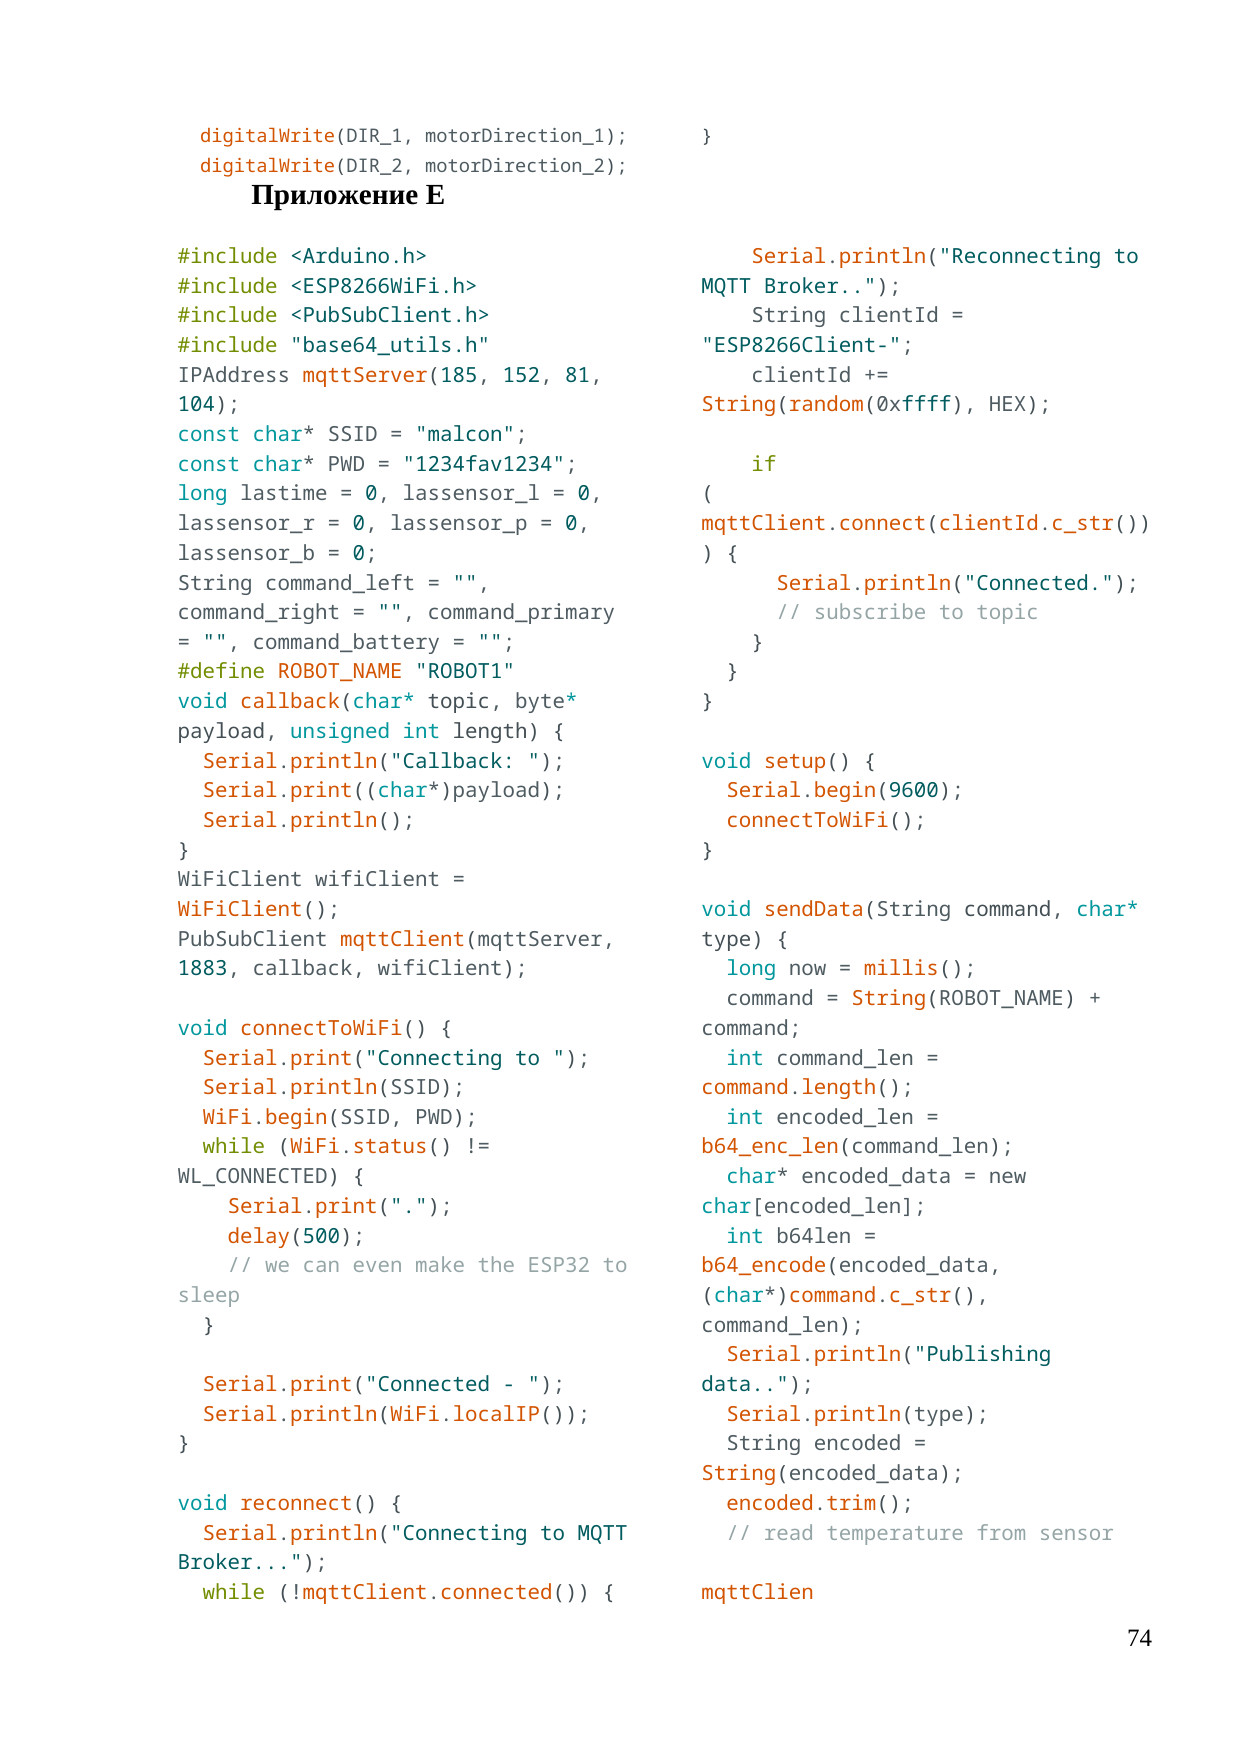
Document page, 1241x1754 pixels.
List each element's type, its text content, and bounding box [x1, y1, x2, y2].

text clientId += String(random(0xffff), HEX); [701, 358, 1152, 418]
text digitalWrite(DIR_1, motorDirection_1); [177, 118, 627, 148]
text void setup() { [701, 744, 1152, 774]
text Serial.println("Callback: "); [177, 744, 627, 774]
text String command_left = "", command_right = "", command_primary = "", command_battery = ""; [177, 566, 627, 655]
text #include <ESP8266WiFi.h> [177, 269, 627, 299]
text long now = millis(); [701, 952, 1152, 982]
text void connectToWiFi() { [177, 1012, 627, 1041]
text PubSubClient mqttClient(mqttServer, 1883, callback, wifiClient); [177, 923, 627, 982]
text // read temperature from sensor [701, 1516, 1152, 1546]
text delay(500); [177, 1219, 627, 1249]
text encoded.trim(); [701, 1487, 1152, 1516]
text Serial.println("Publishing data.."); [701, 1338, 1152, 1398]
text #include <Arduino.h> [177, 240, 627, 269]
text while (WiFi.status() != WL_CONNECTED) { [177, 1130, 627, 1190]
text } [701, 626, 1152, 655]
text Serial.print("Connecting to "); [177, 1041, 627, 1071]
text int command_len = command.length(); [701, 1041, 1152, 1101]
text #include <PubSubClient.h> [177, 299, 627, 329]
text Serial.print((char*)payload); [177, 774, 627, 804]
subtitle Приложение Е [177, 177, 1152, 211]
text digitalWrite(DIR_2, motorDirection_2); [177, 148, 627, 177]
text Serial.print("Connected - "); [177, 1368, 627, 1398]
text } [177, 1427, 627, 1457]
text Serial.println("Reconnecting to MQTT Broker.."); [701, 240, 1152, 299]
text Serial.println(); [177, 804, 627, 833]
text Serial.print("."); [177, 1190, 627, 1219]
text String encoded = String(encoded_data); [701, 1427, 1152, 1487]
text #define ROBOT_NAME "ROBOT1" [177, 655, 627, 685]
text } [701, 118, 1152, 148]
text int b64len = b64_encode(encoded_data, (char*)command.c_str(), command_len); [701, 1219, 1152, 1338]
text // we can even make the ESP32 to sleep [177, 1249, 627, 1308]
text Serial.println(SSID); [177, 1071, 627, 1101]
text const char* SSID = "malcon"; [177, 418, 627, 448]
text command = String(ROBOT_NAME) + command; [701, 982, 1152, 1041]
text void reconnect() { [177, 1487, 627, 1516]
text Serial.println("Connecting to MQTT Broker..."); [177, 1516, 627, 1576]
text Serial.println("Connected."); [701, 566, 1152, 596]
text connectToWiFi(); [701, 804, 1152, 833]
text // subscribe to topic [701, 596, 1152, 626]
text } [177, 833, 627, 863]
text void sendData(String command, char* type) { [701, 893, 1152, 952]
text char* encoded_data = new char[encoded_len]; [701, 1160, 1152, 1219]
text const char* PWD = "1234fav1234"; [177, 448, 627, 477]
text #include "base64_utils.h" [177, 329, 627, 358]
text } [701, 655, 1152, 685]
text WiFiClient wifiClient = WiFiClient(); [177, 863, 627, 923]
text if (mqttClient.connect(clientId.c_str())) { [701, 448, 1152, 566]
text int encoded_len = b64_enc_len(command_len); [701, 1101, 1152, 1160]
text mqttClient.publish("esp8266/sensor/", encoded.c_str()); [701, 1546, 1152, 1605]
text IPAddress mqttServer(185, 152, 81, 104); [177, 358, 627, 418]
text Serial.println(WiFi.localIP()); [177, 1398, 627, 1427]
text WiFi.begin(SSID, PWD); [177, 1101, 627, 1130]
text } [701, 833, 1152, 863]
text while (!mqttClient.connected()) { [177, 1576, 627, 1605]
text } [701, 685, 1152, 715]
text Serial.println(type); [701, 1398, 1152, 1427]
text Serial.begin(9600); [701, 774, 1152, 804]
text void callback(char* topic, byte* payload, unsigned int length) { [177, 685, 627, 744]
text } [177, 1308, 627, 1338]
text long lastime = 0, lassensor_l = 0, lassensor_r = 0, lassensor_p = 0, lassensor_b = 0; [177, 477, 627, 566]
text String clientId = "ESP8266Client-"; [701, 299, 1152, 358]
